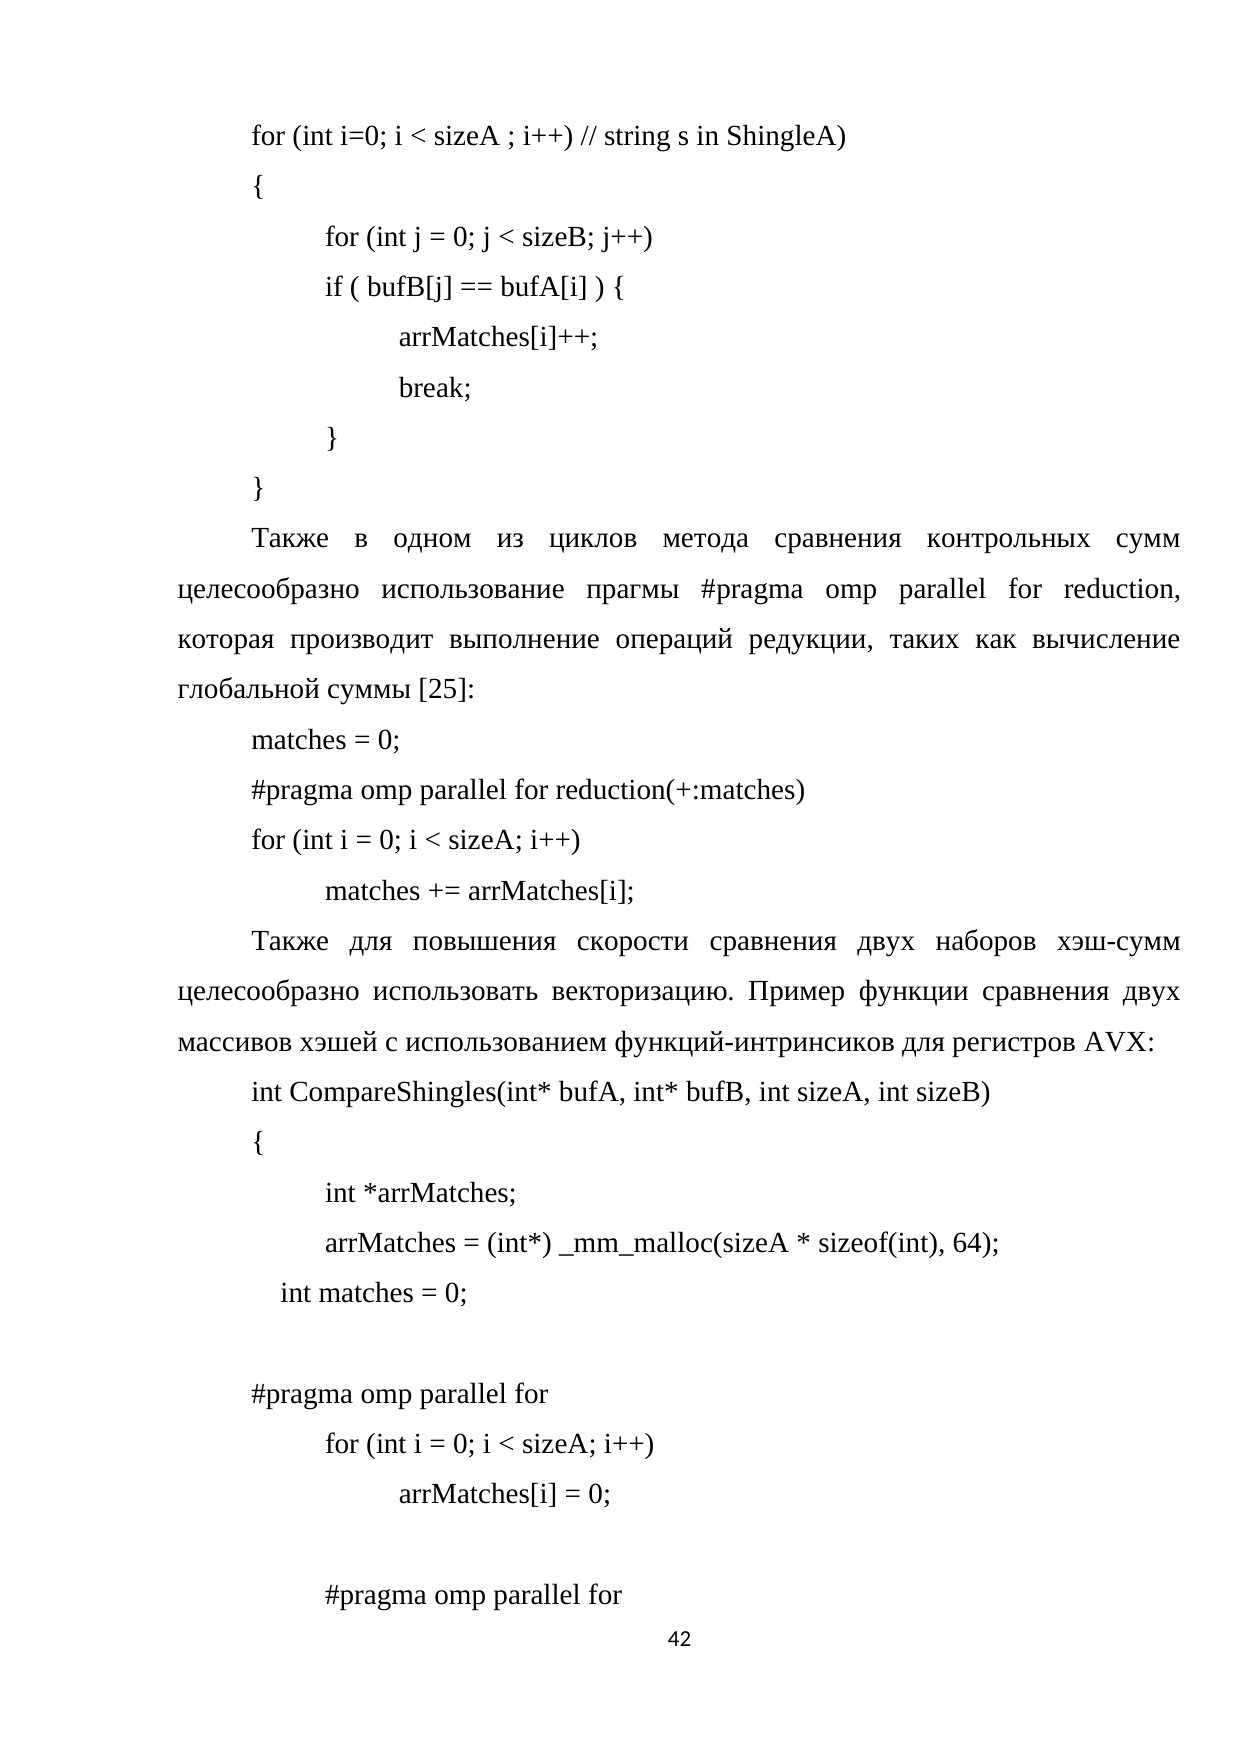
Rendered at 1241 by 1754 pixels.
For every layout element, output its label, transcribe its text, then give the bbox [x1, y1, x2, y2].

text Также для повышения скорости сравнения двух наборов хэш-сумм целесообразно использовать векторизацию. Пример функции сравнения двух массивов хэшей с использованием функций-интринсиков для регистров AVX: [177, 923, 1181, 1057]
text { [177, 1124, 1181, 1158]
text } [177, 420, 1181, 453]
text if ( bufB[j] == bufA[i] ) { [177, 269, 1181, 303]
text { [177, 168, 1181, 202]
text for (int j = 0; j < sizeB; j++) [177, 219, 1181, 252]
text for (int i = 0; i < sizeA; i++) [177, 822, 1181, 856]
text arrMatches[i]++; [177, 319, 1181, 353]
text for (int i=0; i < sizeA ; i++) // string s in ShingleA) [177, 118, 1181, 152]
text int matches = 0; [177, 1275, 1181, 1309]
text #pragma omp parallel for [177, 1376, 1181, 1409]
text } [177, 470, 1181, 504]
text int CompareShingles(int* bufA, int* bufB, int sizeA, int sizeB) [177, 1074, 1181, 1108]
text arrMatches = (int*) _mm_malloc(sizeA * sizeof(int), 64); [177, 1225, 1181, 1258]
text matches += arrMatches[i]; [251, 873, 1181, 906]
text #pragma omp parallel for reduction(+:matches) [177, 772, 1181, 806]
text int *arrMatches; [177, 1175, 1181, 1208]
text arrMatches[i] = 0; [177, 1477, 1181, 1510]
text matches = 0; [177, 722, 1181, 755]
text #pragma omp parallel for [177, 1577, 1181, 1611]
text for (int i = 0; i < sizeA; i++) [177, 1426, 1181, 1460]
text Также в одном из циклов метода сравнения контрольных сумм целесообразно использование прагмы #pragma omp parallel for reduction, которая производит выполнение операций редукции, таких как вычисление глобальной суммы [25]: [177, 521, 1181, 705]
text break; [177, 370, 1181, 403]
